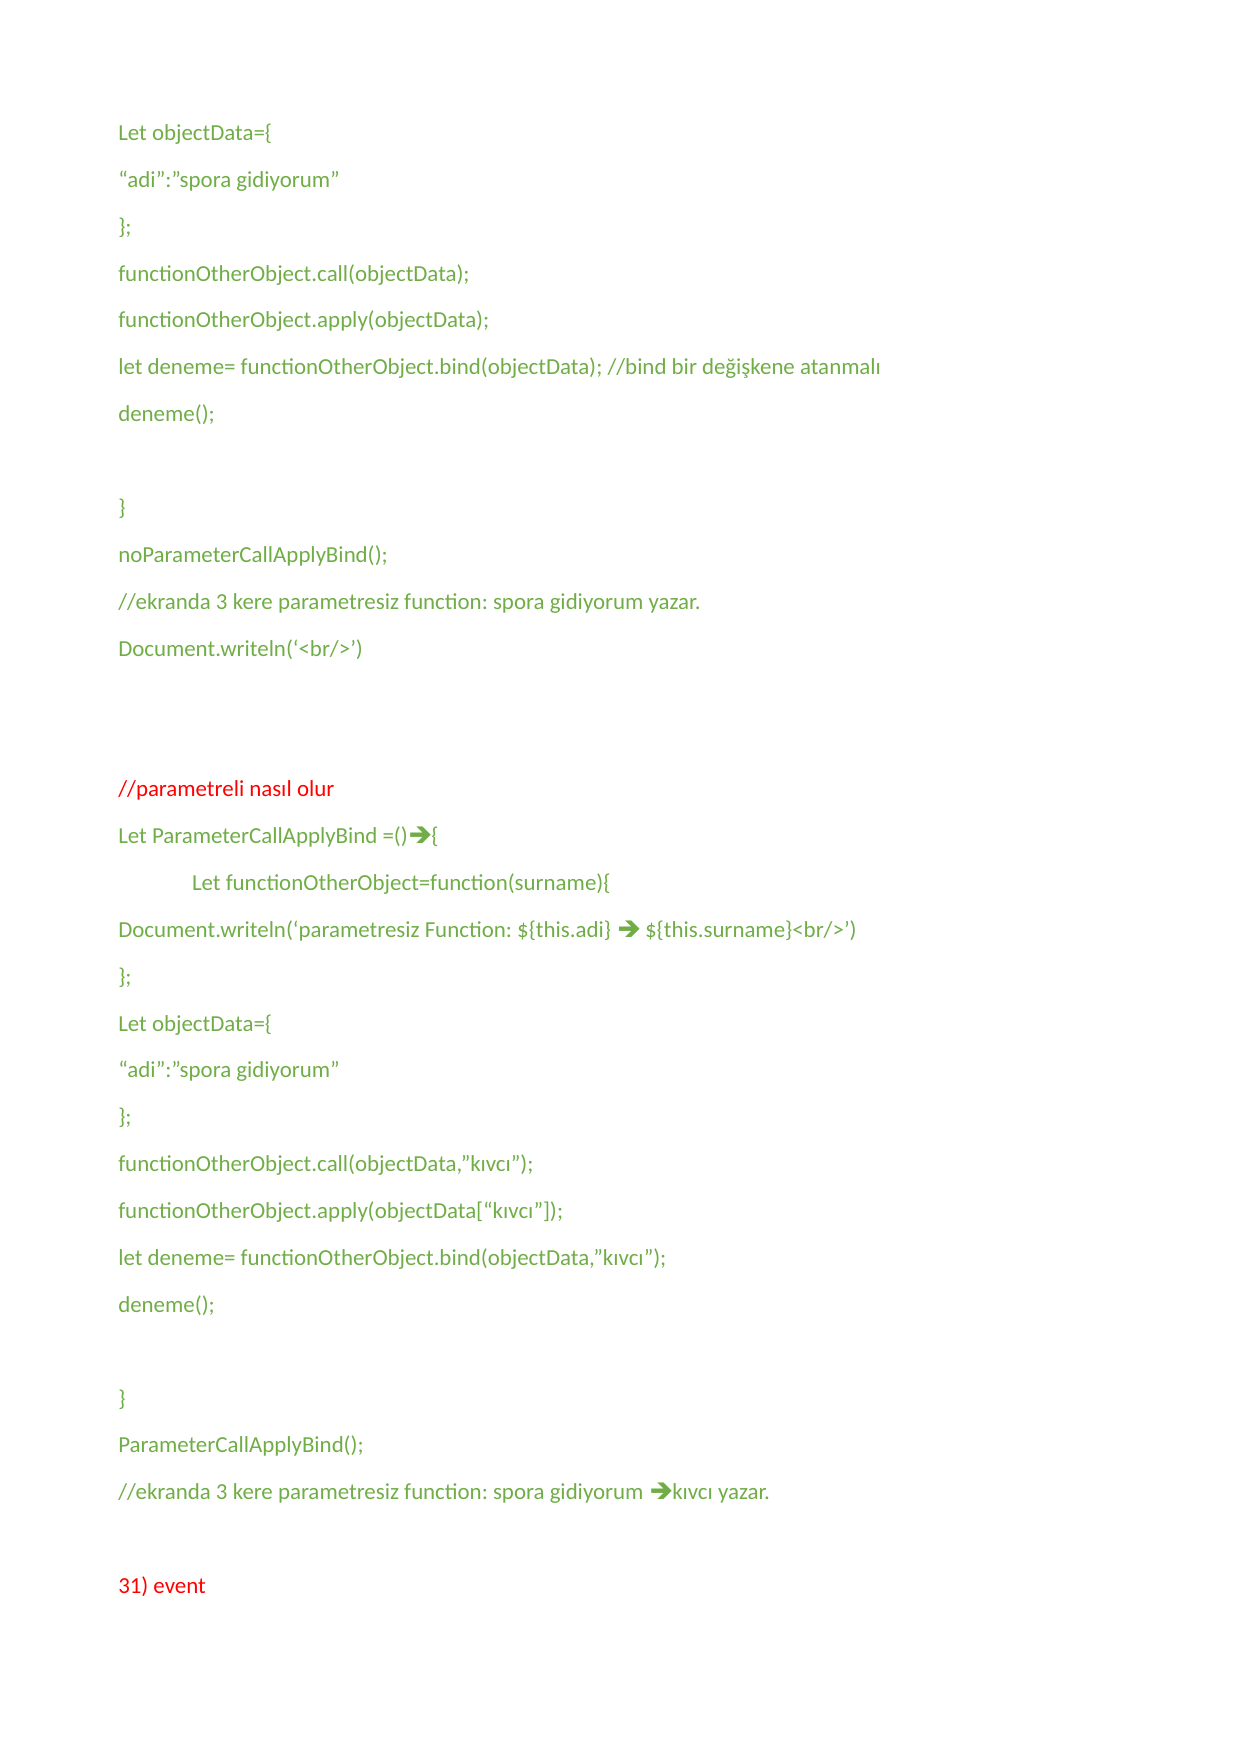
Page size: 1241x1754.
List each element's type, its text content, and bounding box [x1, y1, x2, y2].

text }; [118, 962, 1122, 990]
text Document.writeln(‘parametresiz Function: ${this.adi} ${this.surname}<br/>’) [118, 915, 1122, 943]
text “adi”:”spora gidiyorum” [118, 1056, 1122, 1084]
text //ekranda 3 kere parametresiz function: spora gidiyorum kıvcı yazar. [118, 1477, 1122, 1506]
text functionOtherObject.call(objectData,”kıvcı”); [118, 1149, 1122, 1177]
text }; [118, 1102, 1122, 1131]
text functionOtherObject.apply(objectData[“kıvcı”]); [118, 1196, 1122, 1224]
text //ekranda 3 kere parametresiz function: spora gidiyorum yazar. [118, 587, 1122, 615]
text functionOtherObject.call(objectData); [118, 259, 1122, 287]
text ParameterCallApplyBind(); [118, 1431, 1122, 1459]
text } [118, 493, 1122, 521]
text functionOtherObject.apply(objectData); [118, 306, 1122, 334]
text } [118, 1384, 1122, 1412]
text Let ParameterCallApplyBind =(){ [118, 821, 1122, 849]
text let deneme= functionOtherObject.bind(objectData); //bind bir değişkene atanmalı [118, 352, 1122, 381]
text let deneme= functionOtherObject.bind(objectData,”kıvcı”); [118, 1243, 1122, 1271]
text }; [118, 212, 1122, 240]
text deneme(); [118, 1290, 1122, 1318]
text Let objectData={ [118, 1009, 1122, 1037]
text noParameterCallApplyBind(); [118, 540, 1122, 568]
text Let functionOtherObject=function(surname){ [118, 868, 1122, 896]
text deneme(); [118, 399, 1122, 427]
text Let objectData={ [118, 118, 1122, 146]
text 31) event [118, 1571, 1122, 1599]
text Document.writeln(‘<br/>’) [118, 634, 1122, 662]
text //parametreli nasıl olur [118, 774, 1122, 802]
text “adi”:”spora gidiyorum” [118, 165, 1122, 193]
